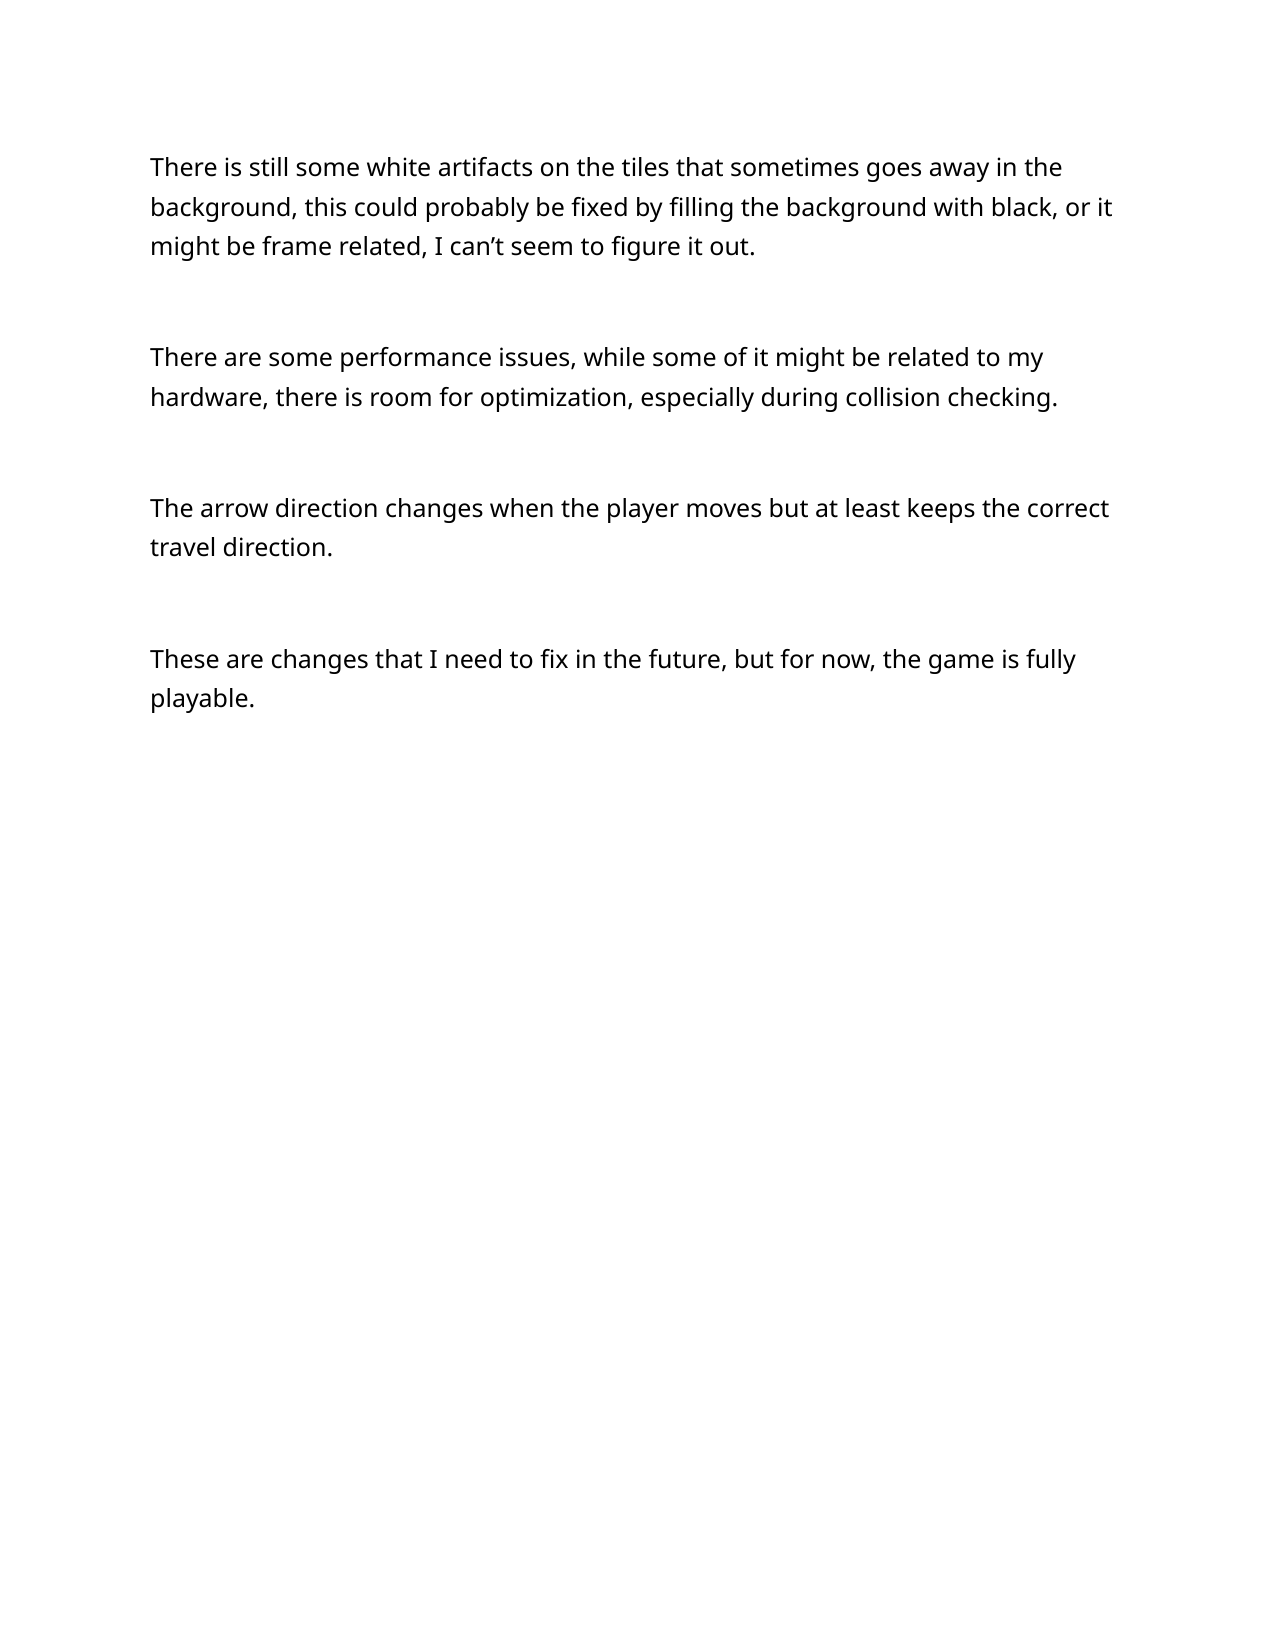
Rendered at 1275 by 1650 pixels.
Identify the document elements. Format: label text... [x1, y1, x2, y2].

text The arrow direction changes when the player moves but at least keeps the correct travel direction. [150, 491, 1125, 564]
text These are changes that I need to fix in the future, but for now, the game is fully playable. [150, 642, 1125, 715]
text There is still some white artifacts on the tiles that sometimes goes away in the background, this could probably be fixed by filling the background with black, or it might be frame related, I can’t seem to figure it out. [150, 150, 1125, 262]
text There are some performance issues, while some of it might be related to my hardware, there is room for optimization, especially during collision checking. [150, 340, 1125, 413]
